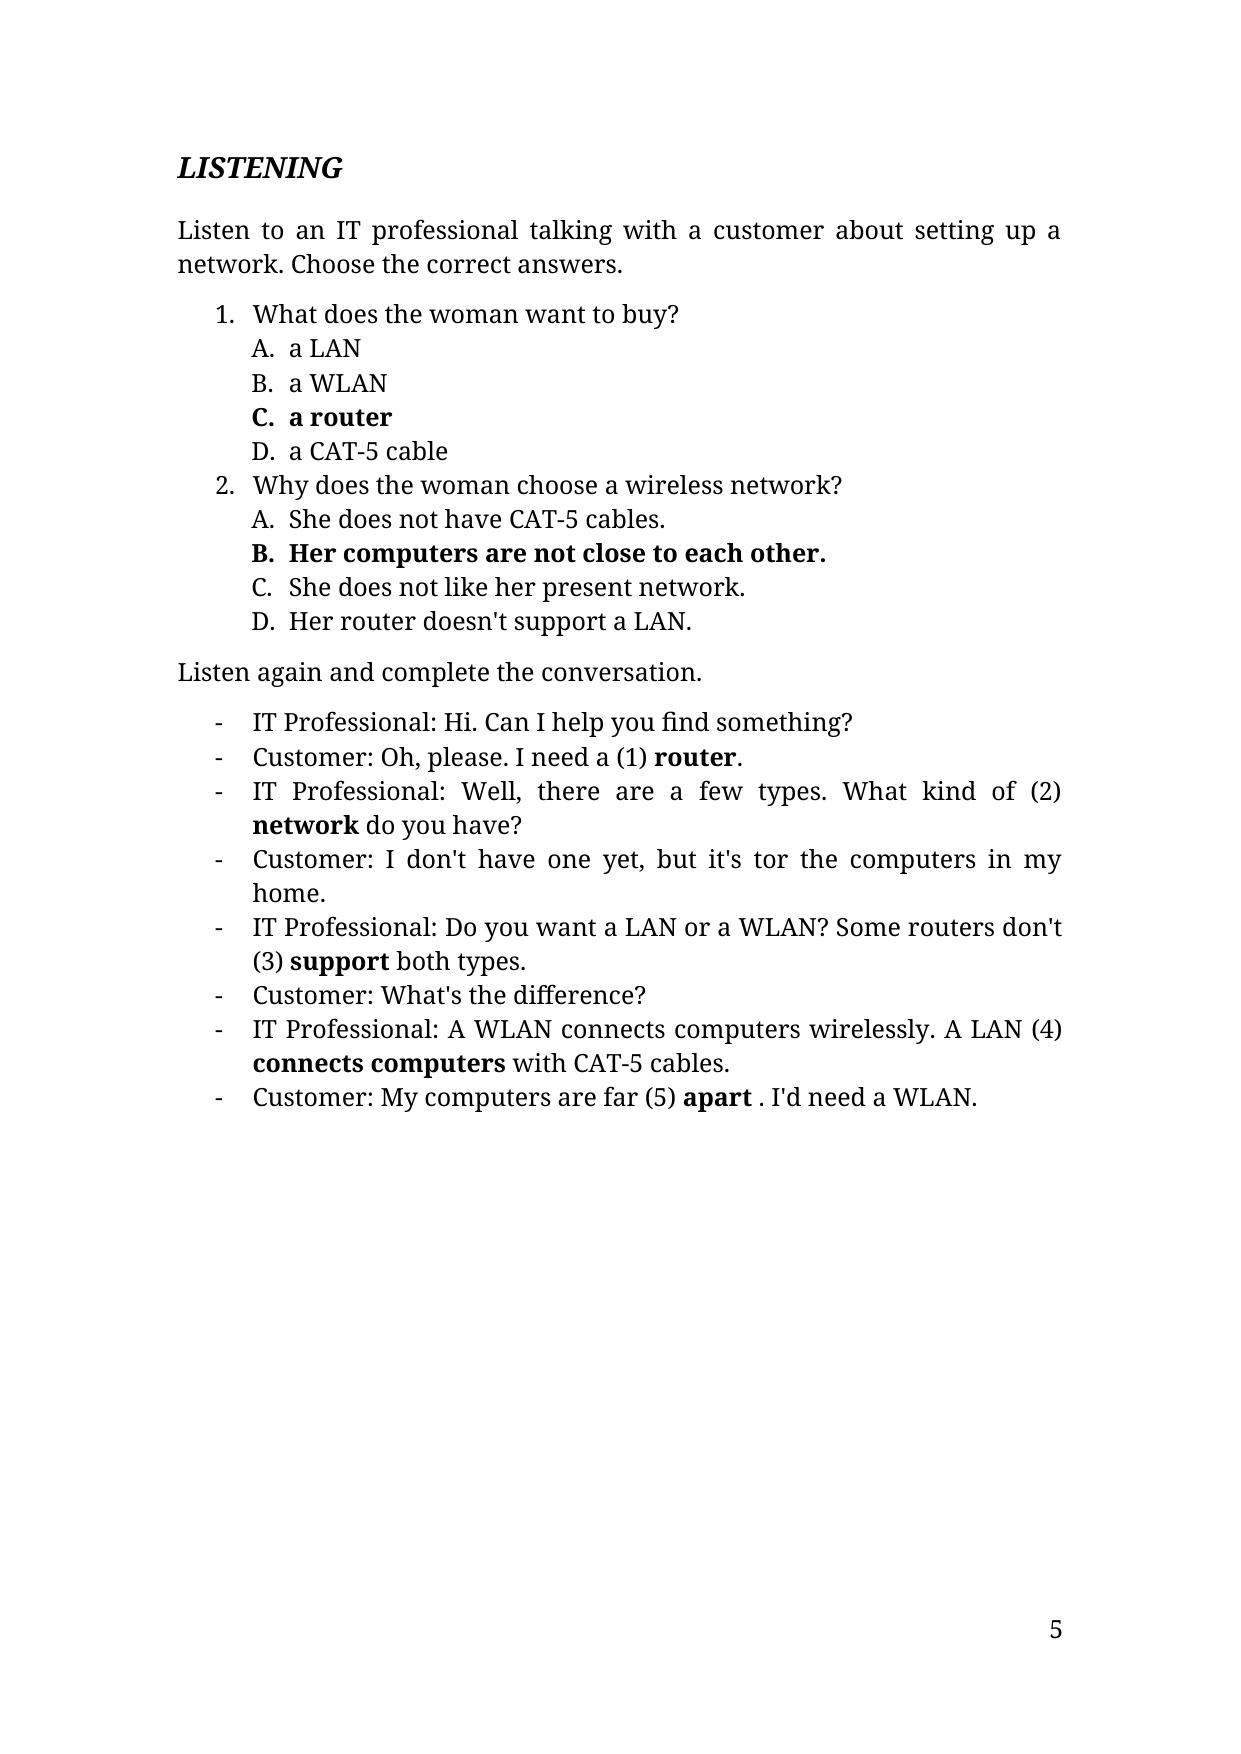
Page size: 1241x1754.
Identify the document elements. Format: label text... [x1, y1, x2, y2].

list IT Professional: Do you want a LAN or a WLAN? Some routers don't (3) support both types. [215, 909, 1063, 978]
list What does the woman want to buy? [215, 297, 1063, 331]
text Listen to an IT professional talking with a customer about setting up a network. Choose the correct answers. [177, 212, 1063, 280]
list a CAT-5 cable [251, 433, 1063, 467]
list Customer: Oh, please. I need a (1) router. [215, 739, 1063, 773]
list a router [251, 399, 1063, 433]
list She does not like her present network. [251, 569, 1063, 604]
list IT Professional: Hi. Can I help you find something? [215, 705, 1063, 739]
list Her computers are not close to each other. [251, 536, 1063, 569]
list a LAN [251, 331, 1063, 365]
list She does not have CAT-5 cables. [251, 501, 1063, 536]
text Listen again and complete the conversation. [177, 654, 1063, 688]
list a WLAN [251, 365, 1063, 399]
subtitle LISTENING [177, 148, 1063, 187]
list Why does the woman choose a wireless network? [215, 467, 1063, 501]
list Customer: I don't have one yet, but it's tor the computers in my home. [215, 841, 1063, 909]
list IT Professional: A WLAN connects computers wirelessly. A LAN (4) connects computers with CAT-5 cables. [215, 1012, 1063, 1080]
list Customer: My computers are far (5) apart . I'd need a WLAN. [215, 1080, 1063, 1114]
list Her router doesn't support a LAN. [251, 604, 1063, 638]
list IT Professional: Well, there are a few types. What kind of (2) network do you have? [215, 773, 1063, 841]
list Customer: What's the difference? [215, 978, 1063, 1012]
